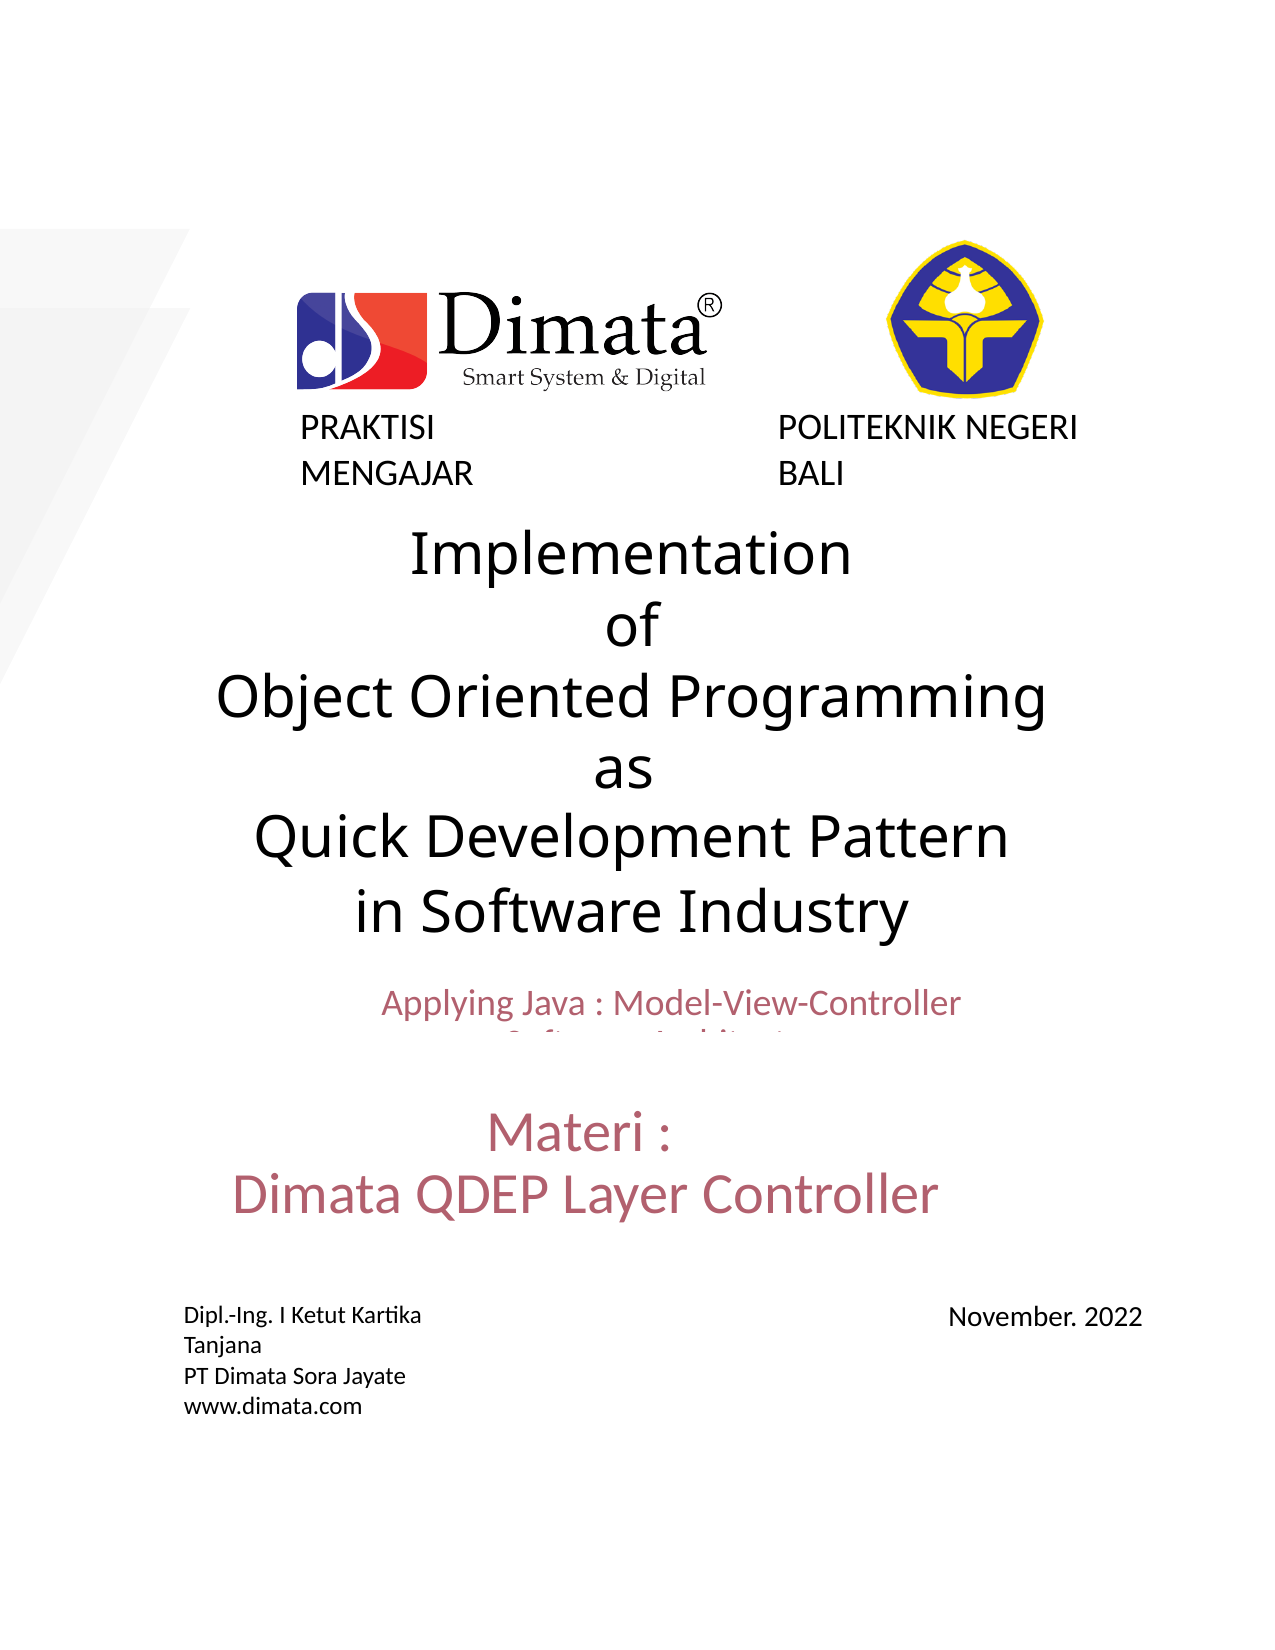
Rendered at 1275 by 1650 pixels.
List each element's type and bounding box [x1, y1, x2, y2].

picture [883, 237, 1047, 401]
picture [292, 232, 728, 450]
